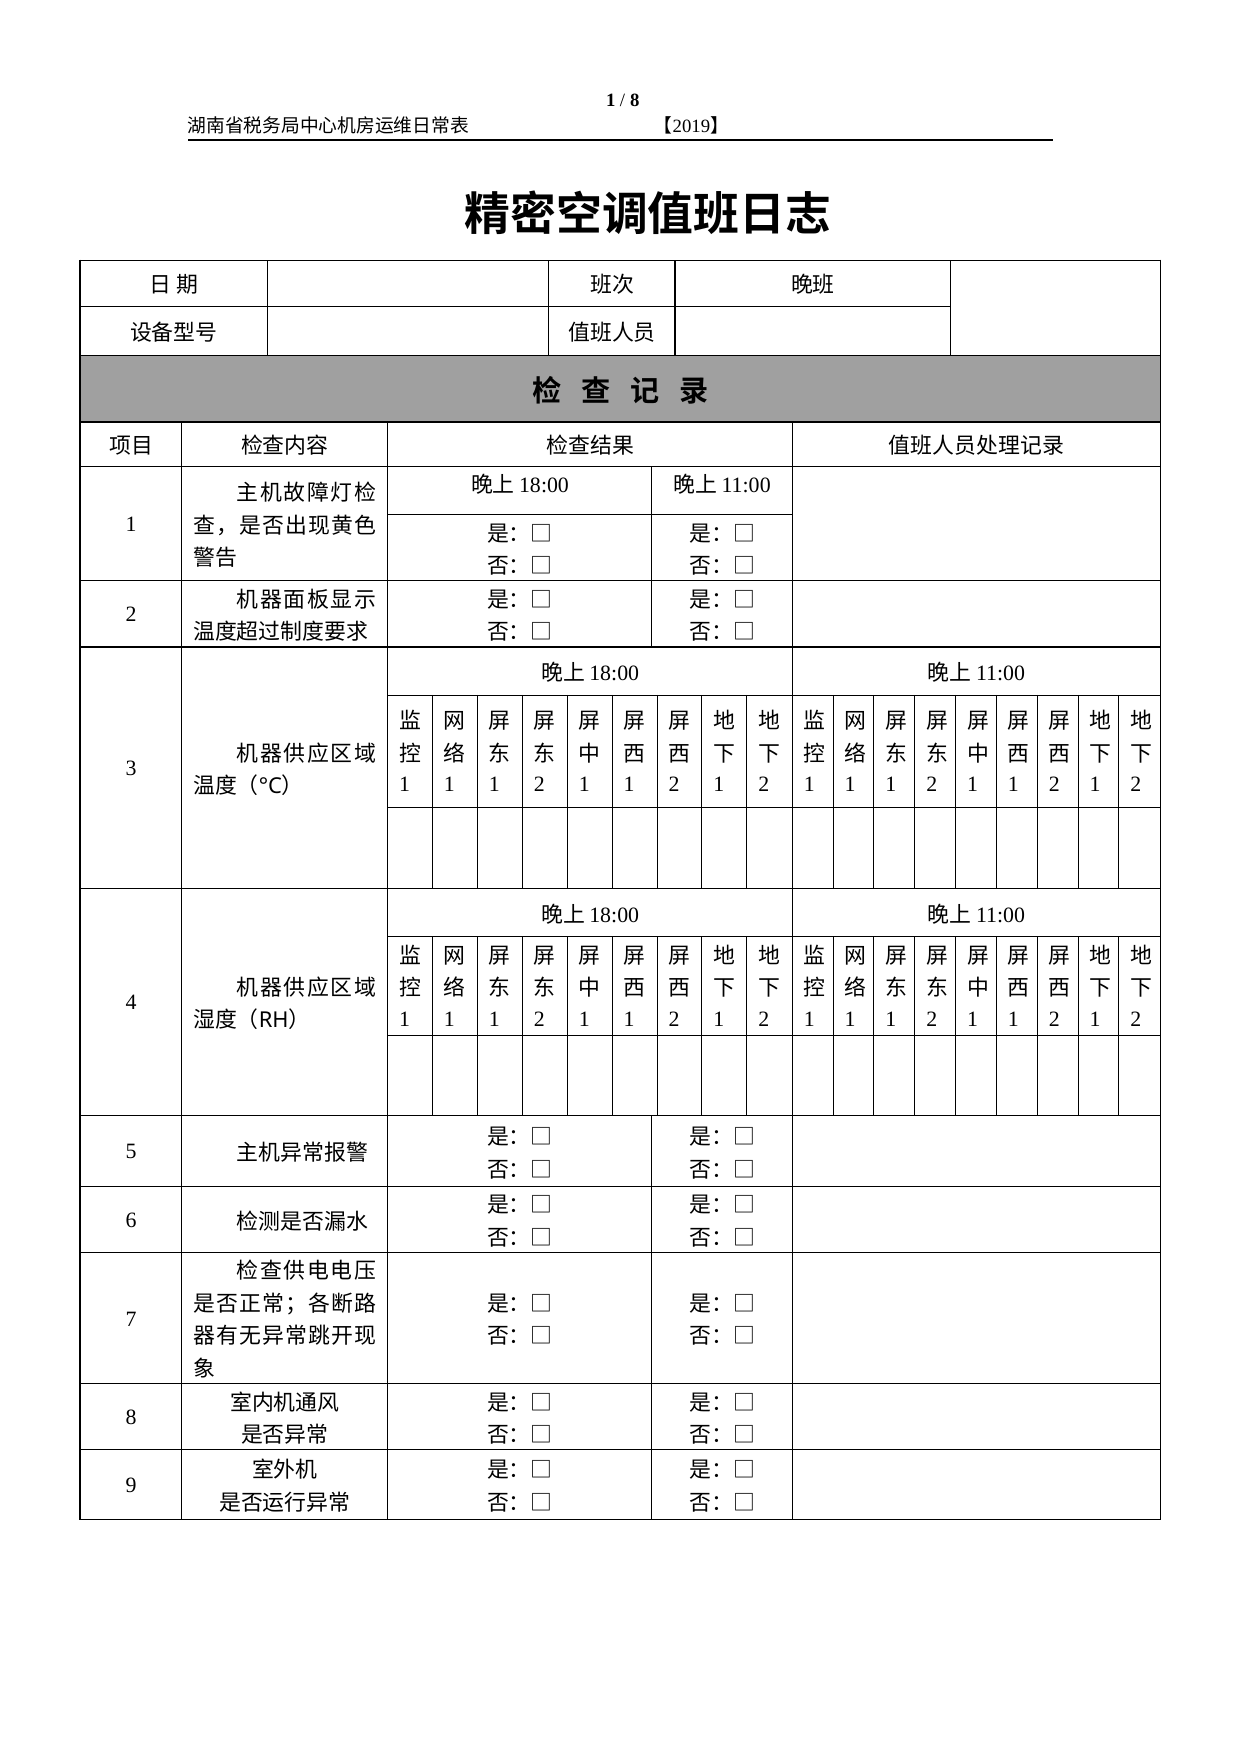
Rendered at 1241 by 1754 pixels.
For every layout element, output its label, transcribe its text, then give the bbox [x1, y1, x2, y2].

table_cell [793, 1384, 1160, 1449]
table_cell [915, 808, 955, 888]
table_cell 屏中1 [956, 937, 996, 1035]
table_header 日 期 [81, 261, 267, 306]
table_cell 检查内容 [182, 423, 387, 466]
table_cell 网络1 [834, 937, 873, 1035]
table_cell 屏中1 [568, 937, 612, 1035]
table_cell 屏东1 [874, 696, 914, 807]
table_cell 监控1 [793, 696, 833, 807]
table_cell 是：□ 否：□ [388, 1187, 651, 1252]
table_cell 是：□ 否：□ [388, 1116, 651, 1186]
table_cell 屏东2 [915, 937, 955, 1035]
table_cell [1079, 808, 1118, 888]
table_cell [523, 808, 567, 888]
table_cell 值班人员处理记录 [793, 423, 1160, 466]
table_cell 晚上11:00 [793, 648, 1160, 695]
table_cell 屏东2 [915, 696, 955, 807]
table_cell [793, 1116, 1160, 1186]
table_cell 5 [81, 1116, 181, 1186]
table_cell 值班人员 [549, 307, 674, 355]
table_cell 晚上18:00 [388, 889, 792, 936]
table_cell 地下1 [1079, 937, 1118, 1035]
table_cell 6 [81, 1187, 181, 1252]
table_cell 屏西2 [1038, 696, 1078, 807]
table_cell [388, 808, 432, 888]
table_cell 屏东2 [523, 696, 567, 807]
table_cell 屏东1 [874, 937, 914, 1035]
table_cell 9 [81, 1450, 181, 1518]
table_cell 是：□ 否：□ [652, 1187, 792, 1252]
table_cell 晚上11:00 [652, 467, 792, 514]
table_cell 室内机通风 是否异常 [182, 1384, 387, 1449]
table_header [268, 261, 548, 306]
table_cell 屏西1 [997, 696, 1037, 807]
table_cell 监控1 [793, 937, 833, 1035]
table_cell 地下1 [702, 937, 746, 1035]
table_cell [568, 808, 612, 888]
table_cell 地下2 [747, 937, 792, 1035]
table_cell [793, 1036, 833, 1115]
table_cell [793, 808, 833, 888]
table_cell [793, 1253, 1160, 1383]
table_cell [658, 808, 701, 888]
table_cell [874, 808, 914, 888]
table_cell [997, 1036, 1037, 1115]
table_cell 8 [81, 1384, 181, 1449]
table_cell [834, 1036, 873, 1115]
table_cell 网络1 [834, 696, 873, 807]
table_cell [793, 1450, 1160, 1518]
table_cell [747, 808, 792, 888]
table_cell 监控1 [388, 696, 432, 807]
table_cell 屏西1 [613, 937, 657, 1035]
table_cell [1038, 808, 1078, 888]
table_cell 屏中1 [956, 696, 996, 807]
table_cell 地下1 [702, 696, 746, 807]
table_cell [915, 1036, 955, 1115]
table_cell [702, 808, 746, 888]
table_cell 地下2 [1119, 696, 1160, 807]
table_cell [874, 1036, 914, 1115]
table_cell [433, 808, 477, 888]
table_cell 屏西2 [658, 696, 701, 807]
table_cell [658, 1036, 701, 1115]
table_cell [1038, 1036, 1078, 1115]
table_cell [523, 1036, 567, 1115]
table_cell 屏东2 [523, 937, 567, 1035]
table_cell 是：□ 否：□ [388, 1384, 651, 1449]
table_cell [793, 467, 1160, 580]
table_cell [956, 808, 996, 888]
table_cell [478, 808, 522, 888]
table_header 晚班 [676, 261, 950, 306]
table_cell 晚上18:00 [388, 648, 792, 695]
table_cell [388, 1036, 432, 1115]
table_cell 检查结果 [388, 423, 792, 466]
table_cell 屏西2 [1038, 937, 1078, 1035]
table_cell [676, 307, 950, 355]
table_cell [956, 1036, 996, 1115]
table_cell 是：□ 否：□ [652, 515, 792, 580]
table_cell 是：□ 否：□ [652, 1253, 792, 1383]
table_cell 地下2 [1119, 937, 1160, 1035]
table_cell 是：□ 否：□ [652, 581, 792, 646]
table_cell 是：□ 否：□ [652, 1450, 792, 1518]
table_cell 是：□ 否：□ [652, 1384, 792, 1449]
table_cell [1119, 808, 1160, 888]
table_cell 屏西1 [613, 696, 657, 807]
table_cell 是：□ 否：□ [388, 1450, 651, 1518]
table_cell 检测是否漏水 [182, 1187, 387, 1252]
table_cell 是：□ 否：□ [388, 1253, 651, 1383]
table_cell [702, 1036, 746, 1115]
table_cell 7 [81, 1253, 181, 1383]
table_cell [478, 1036, 522, 1115]
table_cell 是：□ 否：□ [652, 1116, 792, 1186]
table_cell 是：□ 否：□ [388, 581, 651, 646]
table_cell 主机异常报警 [182, 1116, 387, 1186]
table_cell 1 [81, 467, 181, 580]
table_cell 机器供应区域温度（°C） [182, 648, 387, 888]
table_cell 4 [81, 889, 181, 1115]
table_cell [613, 1036, 657, 1115]
table_cell [268, 307, 548, 355]
table_cell [568, 1036, 612, 1115]
text 精密空调值班日志 [187, 162, 1053, 259]
table_cell 屏东1 [478, 696, 522, 807]
table_cell 晚上11:00 [793, 889, 1160, 936]
table_cell 监控1 [388, 937, 432, 1035]
table_cell [1119, 1036, 1160, 1115]
table_cell [747, 1036, 792, 1115]
table_cell 地下2 [747, 696, 792, 807]
table_cell 3 [81, 648, 181, 888]
table_cell 网络1 [433, 696, 477, 807]
table_cell 室外机 是否运行异常 [182, 1450, 387, 1518]
table_header 班次 [549, 261, 674, 306]
table_cell 机器面板显示温度超过制度要求 [182, 581, 387, 646]
table_cell 屏东1 [478, 937, 522, 1035]
table_cell [997, 808, 1037, 888]
table_cell 主机故障灯检查，是否出现黄色警告 [182, 467, 387, 580]
table_cell 设备型号 [81, 307, 267, 355]
table_cell 屏中1 [568, 696, 612, 807]
table_cell 检查供电电压是否正常；各断路器有无异常跳开现象 [182, 1253, 387, 1383]
table_cell [834, 808, 873, 888]
table_cell 屏西2 [658, 937, 701, 1035]
table_cell [793, 1187, 1160, 1252]
table_cell 屏西1 [997, 937, 1037, 1035]
table_cell [1079, 1036, 1118, 1115]
table_cell [613, 808, 657, 888]
table_cell 网络1 [433, 937, 477, 1035]
table_cell 机器供应区域湿度（RH） [182, 889, 387, 1115]
table_cell [793, 581, 1160, 646]
table_cell 项目 [81, 423, 181, 466]
table_cell 晚上18:00 [388, 467, 651, 514]
table_cell 检 查 记 录 [81, 356, 1160, 421]
table_cell [433, 1036, 477, 1115]
table_cell 地下1 [1079, 696, 1118, 807]
table_cell 2 [81, 581, 181, 646]
table_header [951, 261, 1160, 355]
table_cell 是：□ 否：□ [388, 515, 651, 580]
